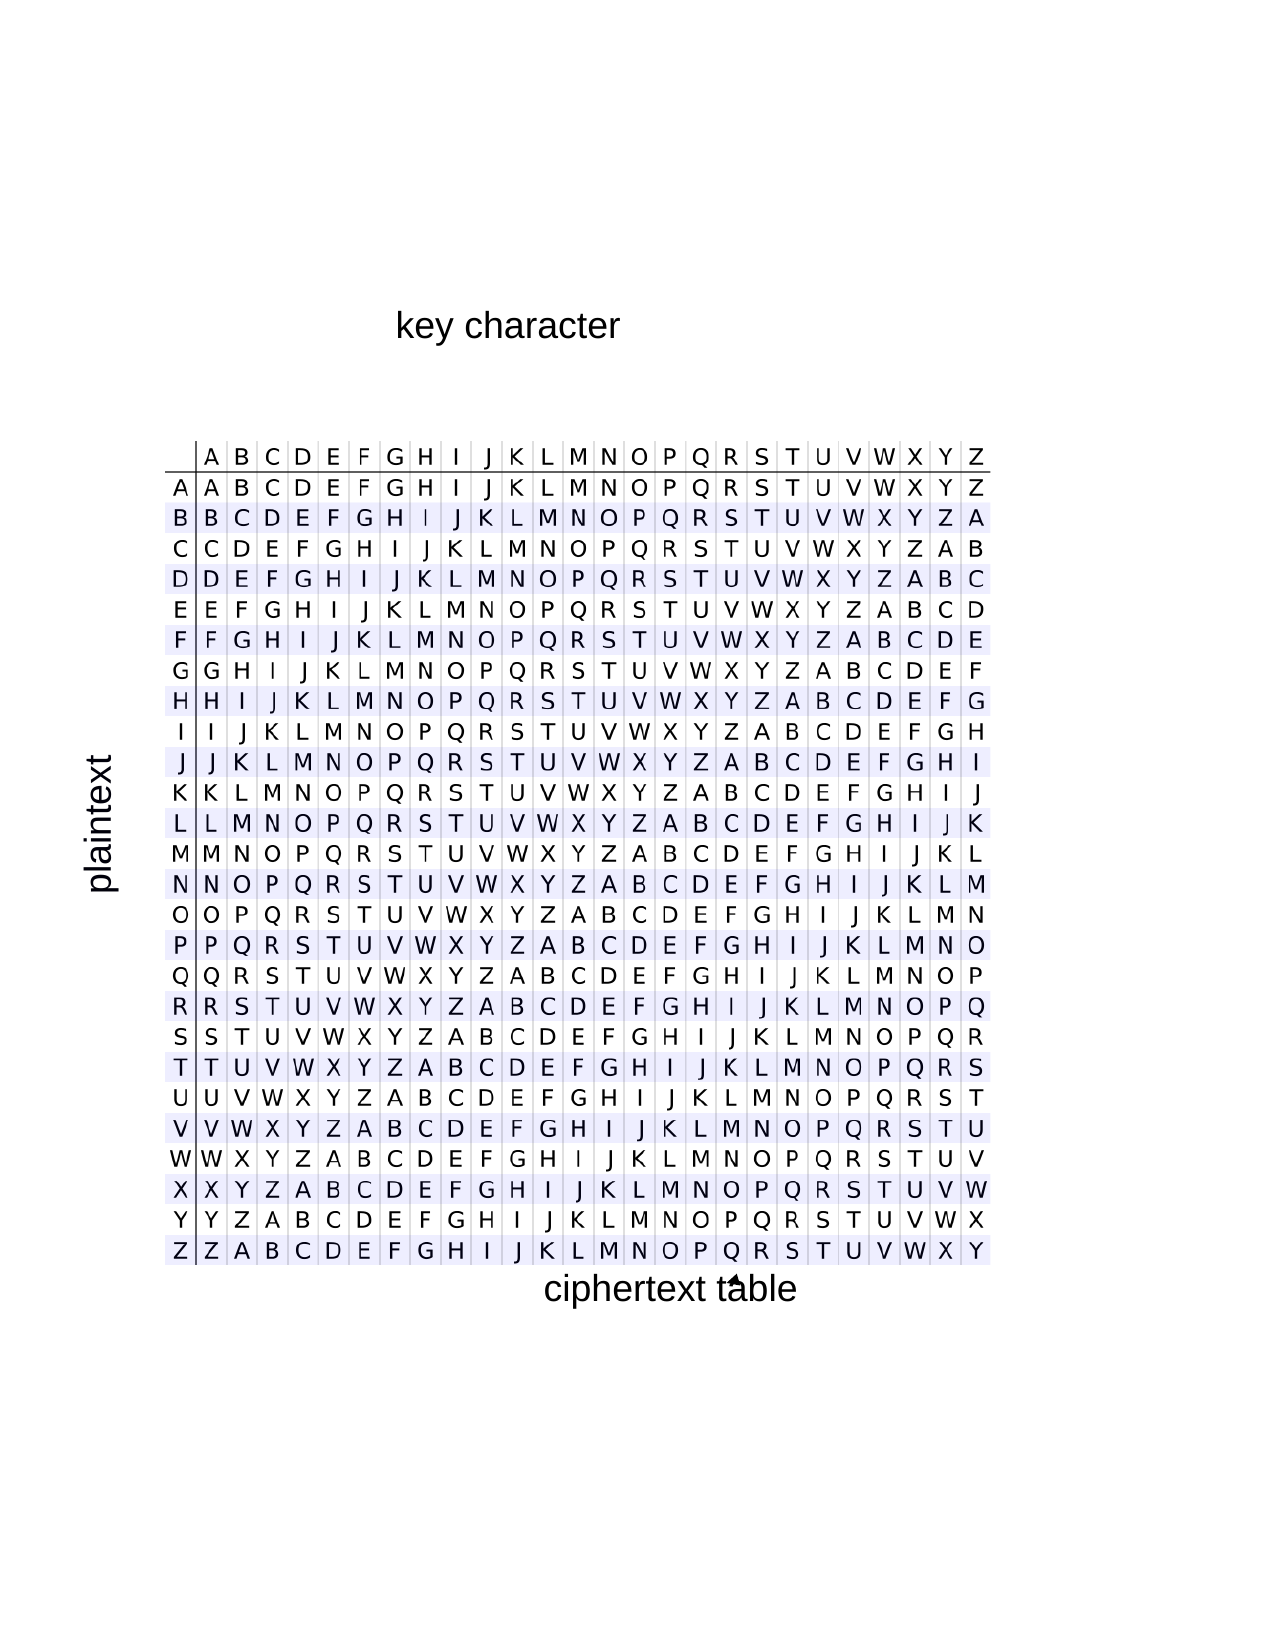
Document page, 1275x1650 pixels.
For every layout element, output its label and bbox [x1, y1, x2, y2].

picture [165, 441, 991, 1265]
